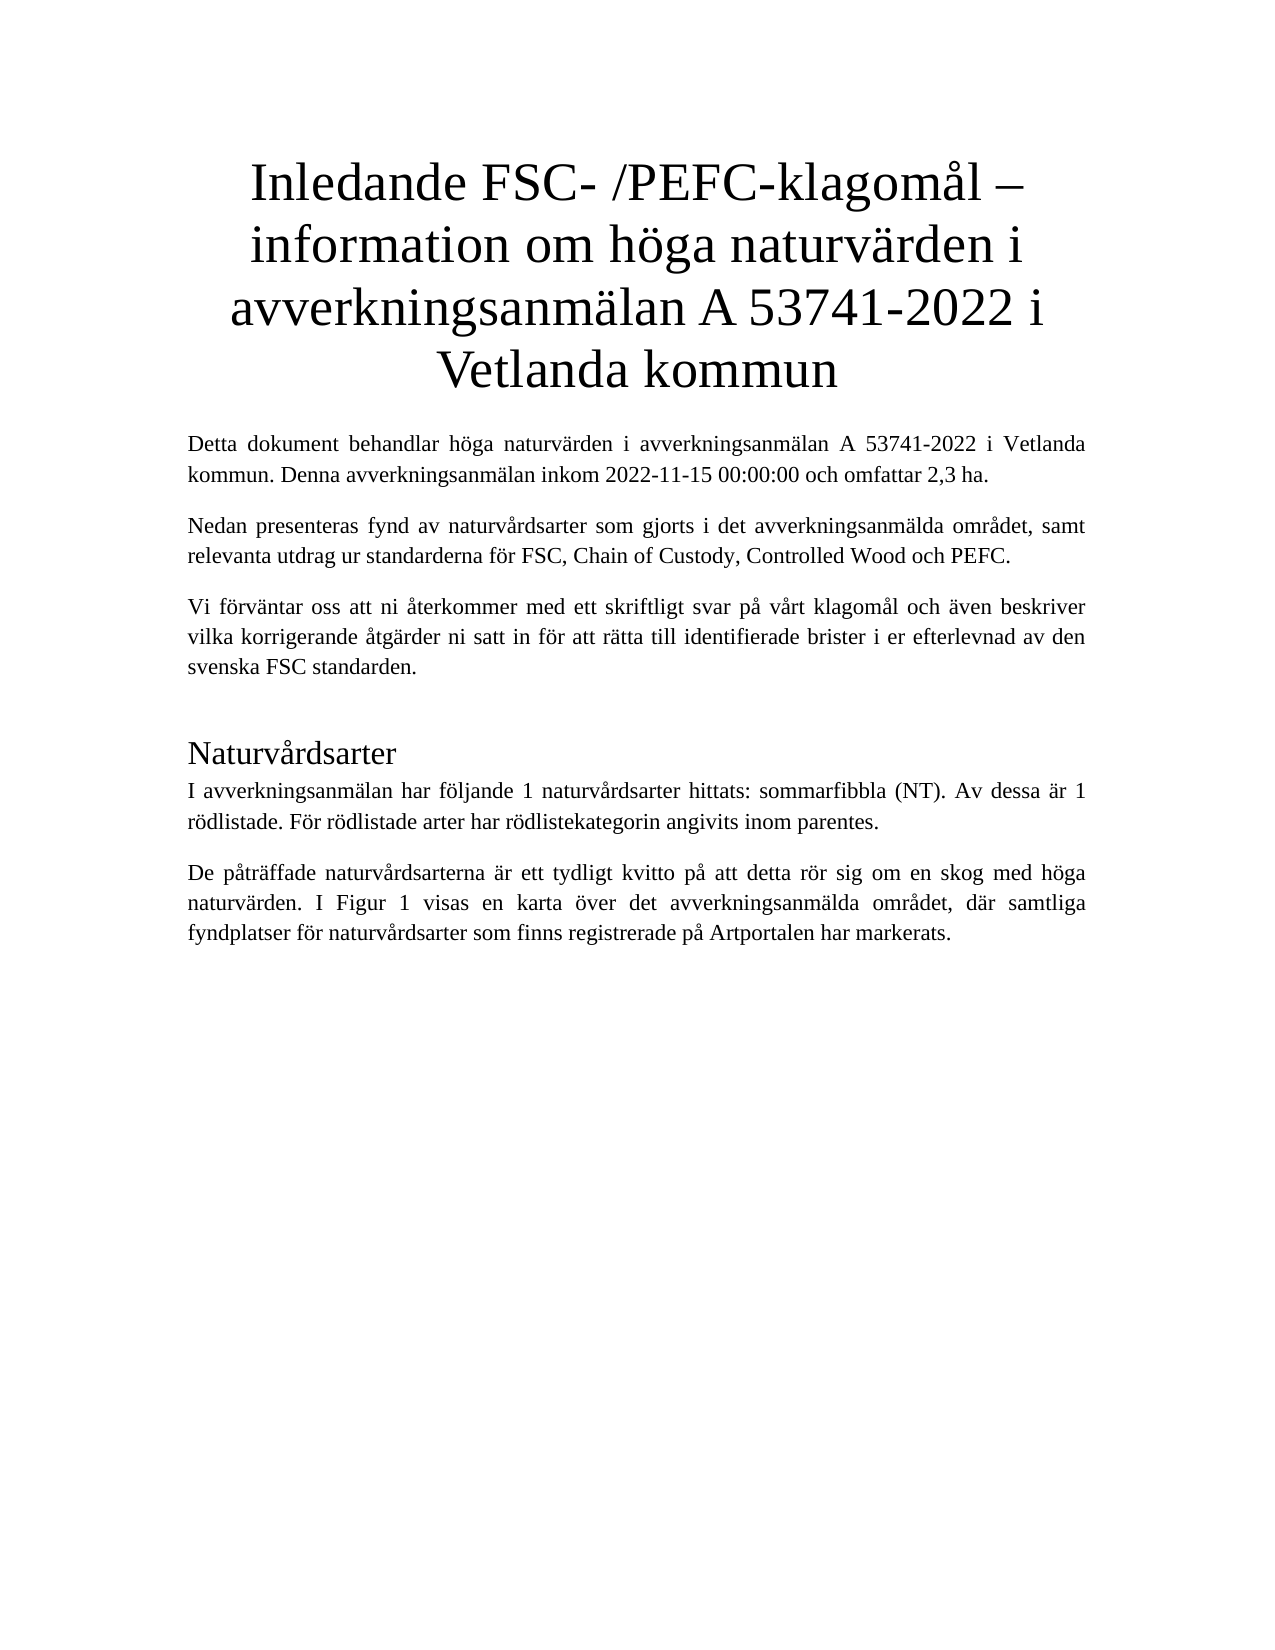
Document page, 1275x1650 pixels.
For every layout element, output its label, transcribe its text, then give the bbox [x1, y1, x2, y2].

text I avverkningsanmälan har följande 1 naturvårdsarter hittats: sommarfibbla (NT). Av dessa är 1 rödlistade. För rödlistade arter har rödlistekategorin angivits inom parentes. [187, 778, 1087, 834]
subtitle Naturvårdsarter [187, 733, 1087, 772]
text Detta dokument behandlar höga naturvärden i avverkningsanmälan A 53741-2022 i Vetlanda kommun. Denna avverkningsanmälan inkom 2022-11-15 00:00:00 och omfattar 2,3 ha. [187, 430, 1087, 487]
text Nedan presenteras fynd av naturvårdsarter som gjorts i det avverkningsanmälda området, samt relevanta utdrag ur standarderna för FSC, Chain of Custody, Controlled Wood och PEFC. [187, 512, 1087, 568]
text Vi förväntar oss att ni återkommer med ett skriftligt svar på vårt klagomål och även beskriver vilka korrigerande åtgärder ni satt in för att rätta till identifierade brister i er efterlevnad av den svenska FSC standarden. [187, 593, 1087, 680]
title Inledande FSC- /PEFC-klagomål – information om höga naturvärden i avverkningsanmälan A 53741-2022 i Vetlanda kommun [187, 150, 1087, 399]
text De påträffade naturvårdsarterna är ett tydligt kvitto på att detta rör sig om en skog med höga naturvärden. I Figur 1 visas en karta över det avverkningsanmälda området, där samtliga fyndplatser för naturvårdsarter som finns registrerade på Artportalen har markerats. [187, 859, 1087, 946]
